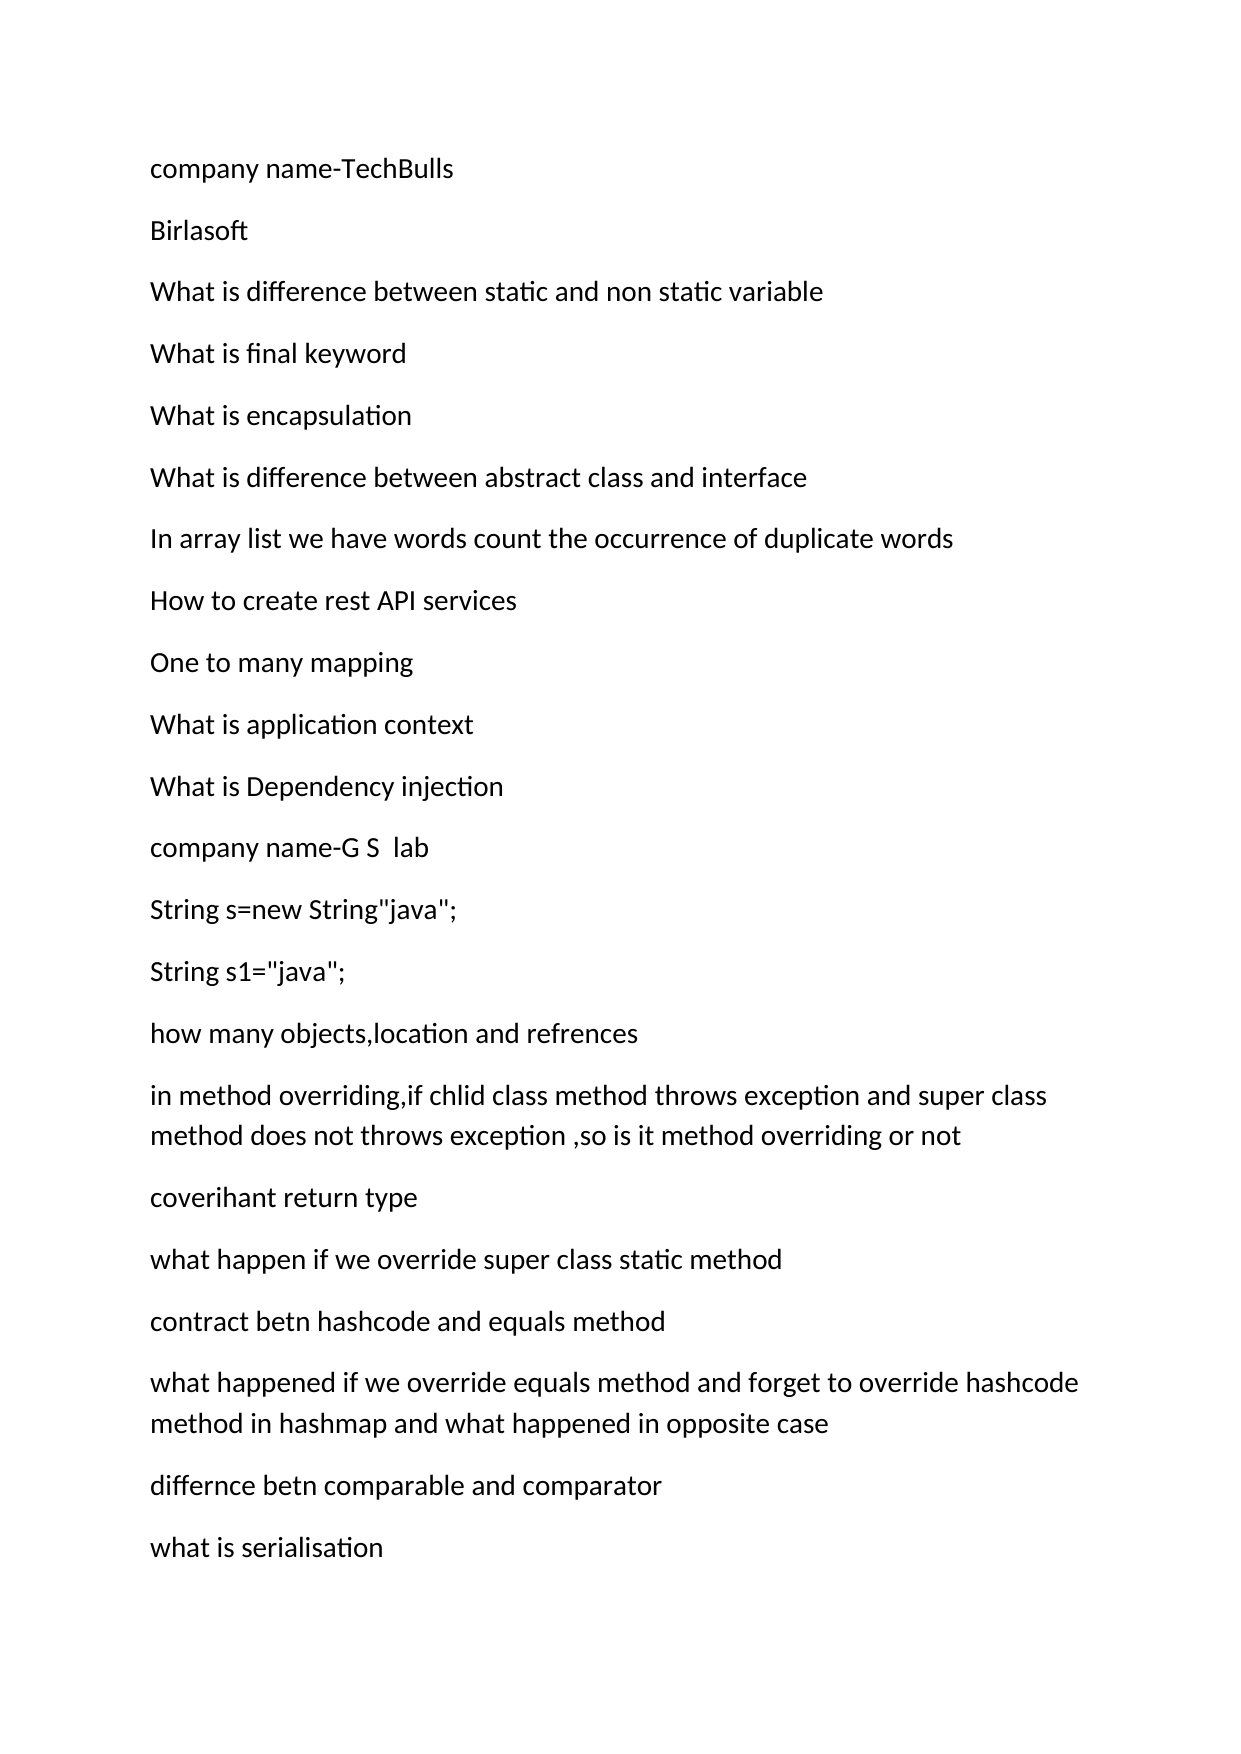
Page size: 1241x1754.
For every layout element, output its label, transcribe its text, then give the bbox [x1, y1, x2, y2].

text What is difference between static and non static variable [150, 273, 1090, 309]
text company name-TechBulls [150, 150, 1090, 186]
text One to many mapping [150, 644, 1090, 680]
text What is Dependency injection [150, 768, 1090, 803]
text In array list we have words count the occurrence of duplicate words [150, 521, 1090, 556]
text String s=new String"java"; [150, 891, 1090, 927]
text What is final keyword [150, 335, 1090, 371]
text in method overriding,if chlid class method throws exception and super class method does not throws exception ,so is it method overriding or not [150, 1077, 1090, 1153]
text String s1="java"; [150, 953, 1090, 989]
text what happened if we override equals method and forget to override hashcode method in hashmap and what happened in opposite case [150, 1364, 1090, 1441]
text What is difference between abstract class and interface [150, 459, 1090, 494]
text Birlasoft [150, 212, 1090, 247]
text What is application context [150, 706, 1090, 742]
text what happen if we override super class static method [150, 1241, 1090, 1277]
text What is encapsulation [150, 397, 1090, 433]
text coverihant return type [150, 1179, 1090, 1215]
text how many objects,location and refrences [150, 1015, 1090, 1050]
text How to create rest API services [150, 582, 1090, 618]
text contract betn hashcode and equals method [150, 1303, 1090, 1338]
text differnce betn comparable and comparator [150, 1467, 1090, 1503]
text what is serialisation [150, 1529, 1090, 1565]
text company name-G S lab [150, 829, 1090, 865]
